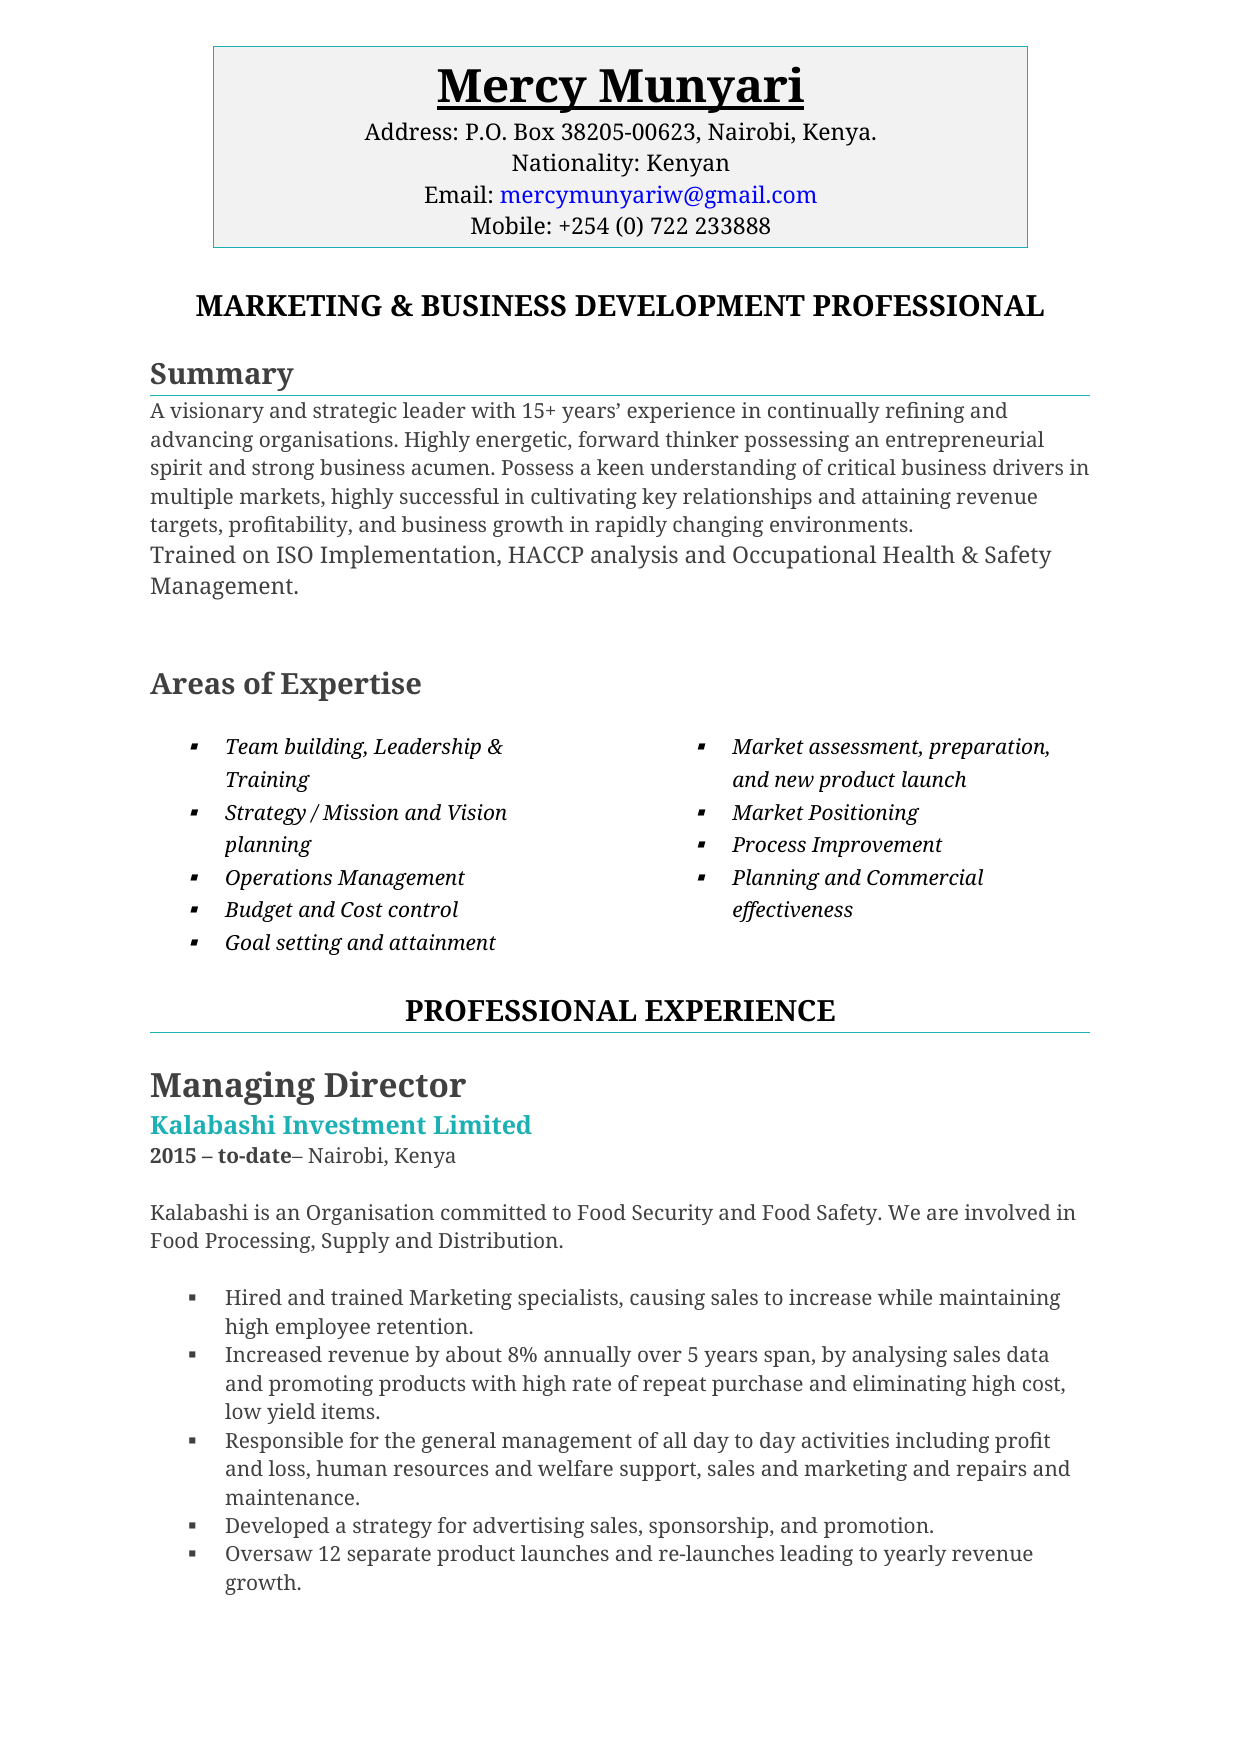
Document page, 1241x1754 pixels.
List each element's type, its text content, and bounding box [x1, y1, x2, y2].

list Planning and Commercial effectiveness [694, 863, 1090, 924]
text Summary [150, 354, 1090, 395]
list Budget and Cost control [187, 896, 583, 924]
text Kalabashi Investment Limited [150, 1107, 1090, 1141]
text Areas of Expertise [150, 664, 1090, 703]
list Developed a strategy for advertising sales, sponsorship, and promotion. [187, 1511, 1090, 1539]
text PROFESSIONAL EXPERIENCE [150, 990, 1090, 1032]
list Oversaw 12 separate product launches and re-launches leading to yearly revenue growth. [187, 1539, 1090, 1596]
list Goal setting and attainment [187, 928, 583, 957]
text A visionary and strategic leader with 15+ years’ experience in continually refining and advancing organisations. Highly energetic, forward thinker possessing an entrepreneurial spirit and strong business acumen. Possess a keen understanding of critical business drivers in multiple markets, highly successful in cultivating key relationships and attaining revenue targets, profitability, and business growth in rapidly changing environments. [150, 396, 1090, 539]
list Hired and trained Marketing specialists, causing sales to increase while maintaining high employee retention. [187, 1283, 1090, 1340]
list Team building, Leadership & Training [187, 732, 583, 793]
text Managing Director [150, 1062, 1090, 1107]
list Market Positioning [694, 798, 1090, 826]
text Kalabashi is an Organisation committed to Food Security and Food Safety. We are involved in Food Processing, Supply and Distribution. [150, 1198, 1090, 1255]
list Operations Management [187, 863, 583, 891]
list Market assessment, preparation, and new product launch [694, 732, 1090, 793]
text 2015 – to-date– Nairobi, Kenya [150, 1141, 1090, 1170]
list Process Improvement [694, 830, 1090, 859]
text MARKETING & BUSINESS DEVELOPMENT PROFESSIONAL [150, 285, 1090, 324]
list Responsible for the general management of all day to day activities including profit and loss, human resources and welfare support, sales and marketing and repairs and maintenance. [187, 1426, 1090, 1511]
list Increased revenue by about 8% annually over 5 years span, by analysing sales data and promoting products with high rate of repeat purchase and eliminating high cost, low yield items. [187, 1340, 1090, 1426]
text Trained on ISO Implementation, HACCP analysis and Occupational Health & Safety Management. [150, 539, 1090, 601]
list Strategy / Mission and Vision planning [187, 798, 583, 859]
